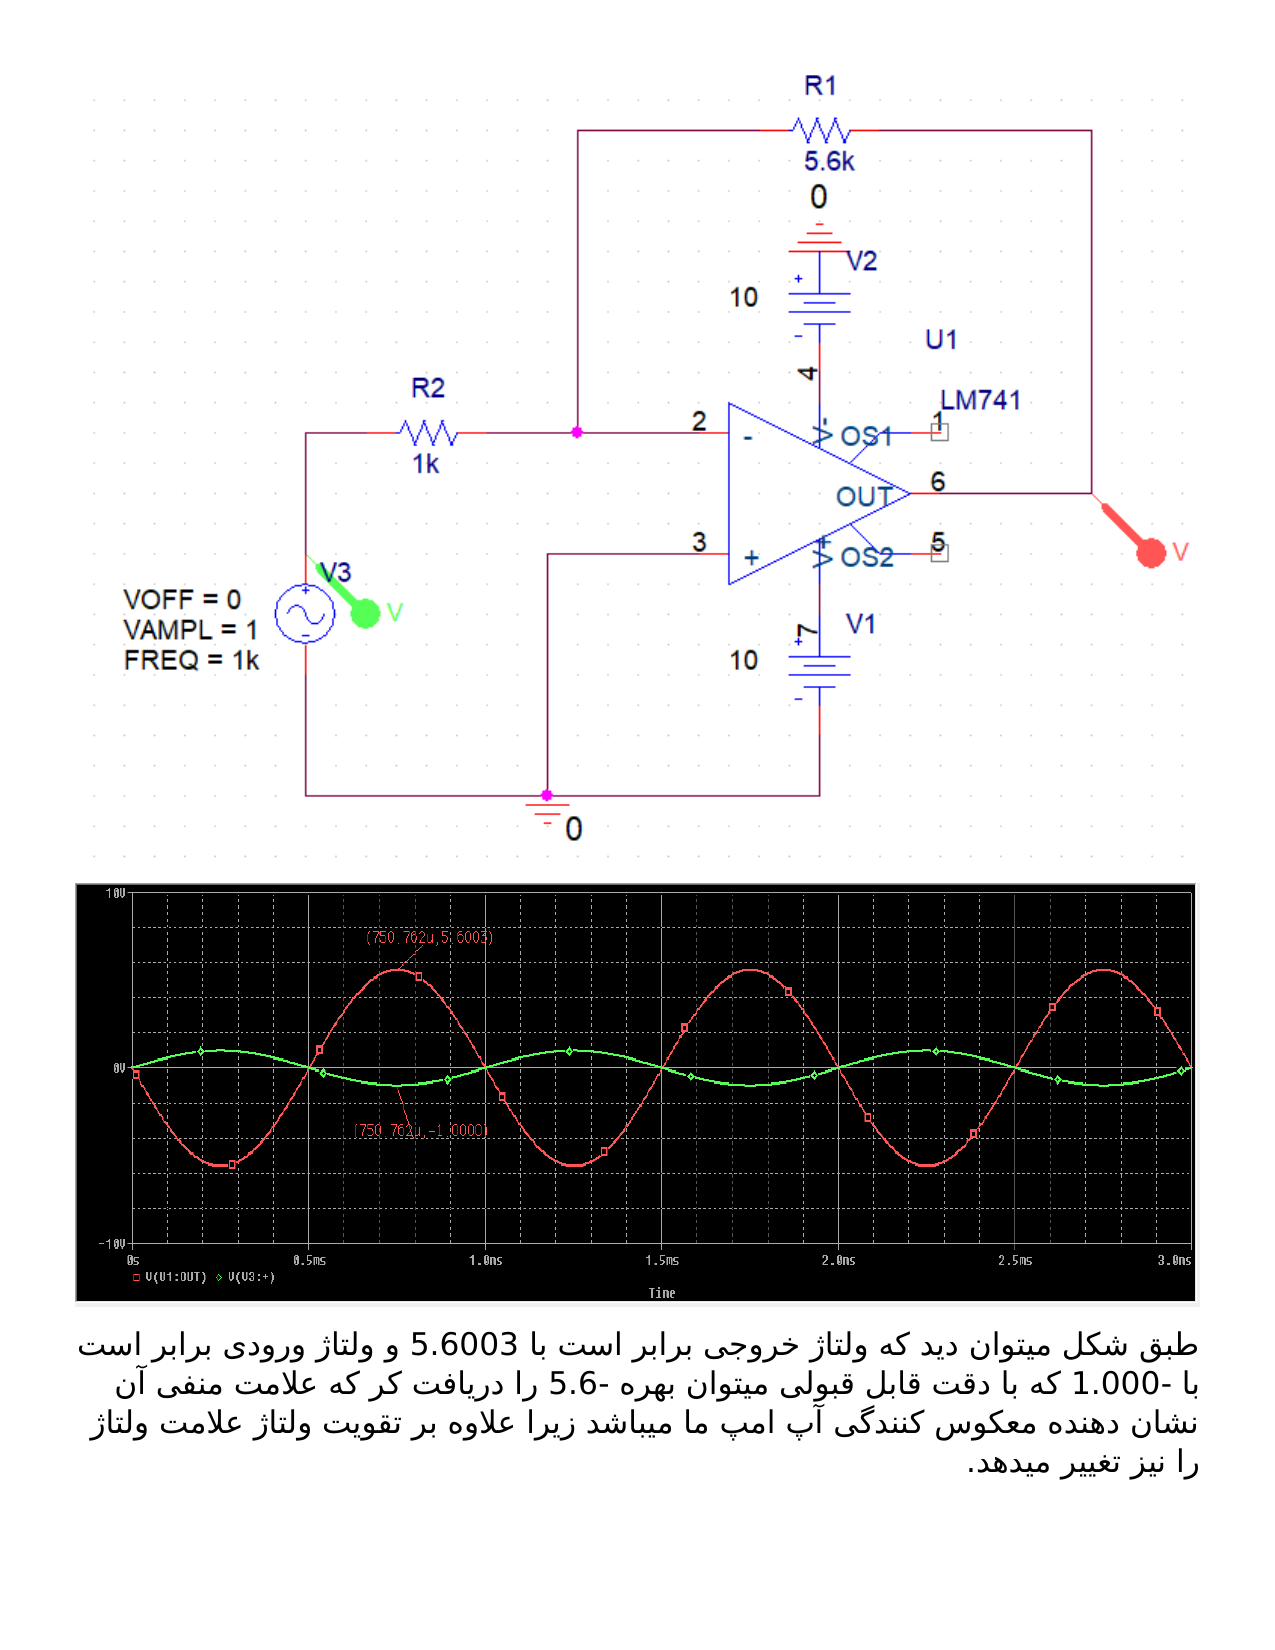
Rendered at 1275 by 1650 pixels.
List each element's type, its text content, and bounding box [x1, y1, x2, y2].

text طبق شکل میتوان دید که ولتاژ خروجی برابر است با 5.6003 و ولتاژ ورودی برابر است با -1.000 که با دقت قابل قبولی میتوان بهره -5.6 را دریافت کر که علامت منفی آن نشان دهنده معکوس کنندگی آپ امپ ما میباشد زیرا علاوه بر تقویت ولتاژ علامت ولتاژ را نیز تغییر میدهد. [75, 1326, 1200, 1480]
